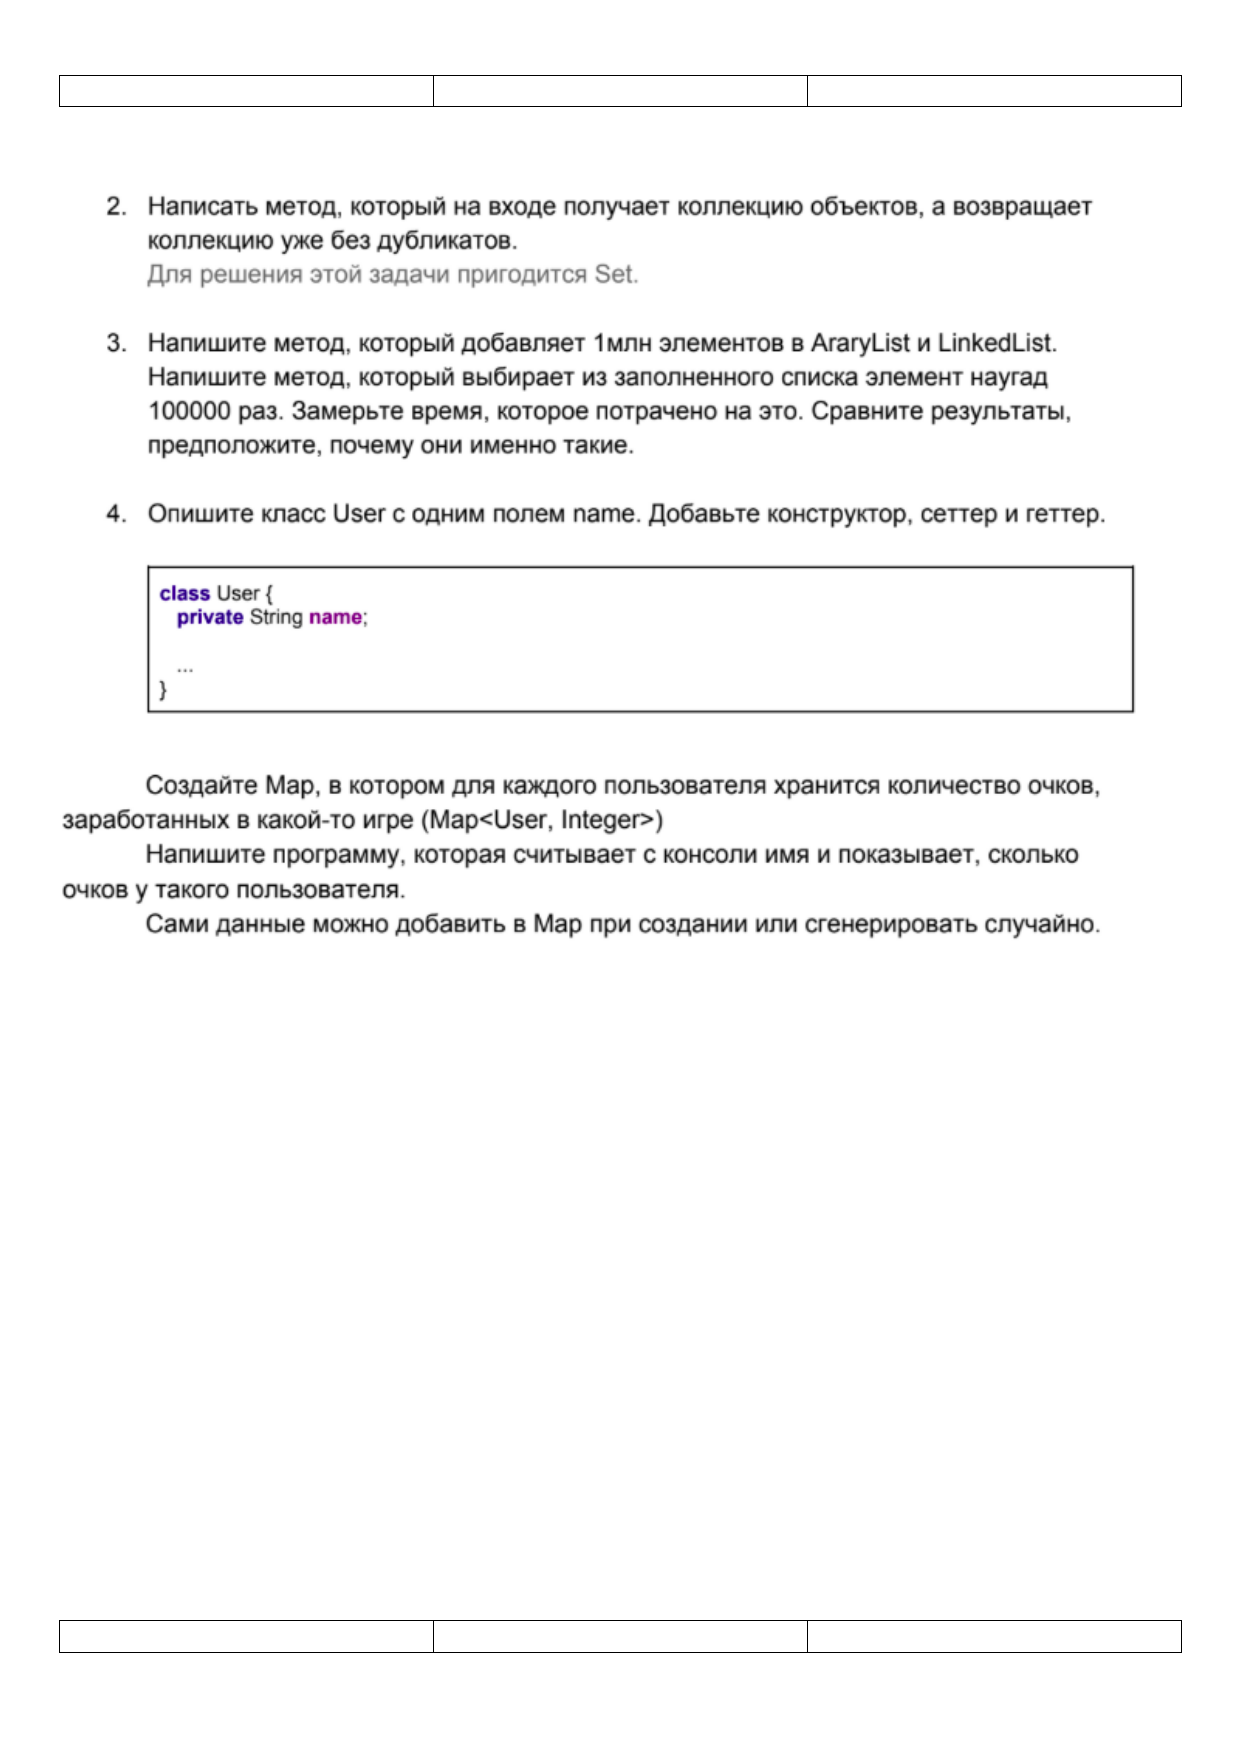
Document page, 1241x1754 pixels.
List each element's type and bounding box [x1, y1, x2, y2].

picture [58, 751, 1125, 951]
picture [58, 172, 1182, 748]
